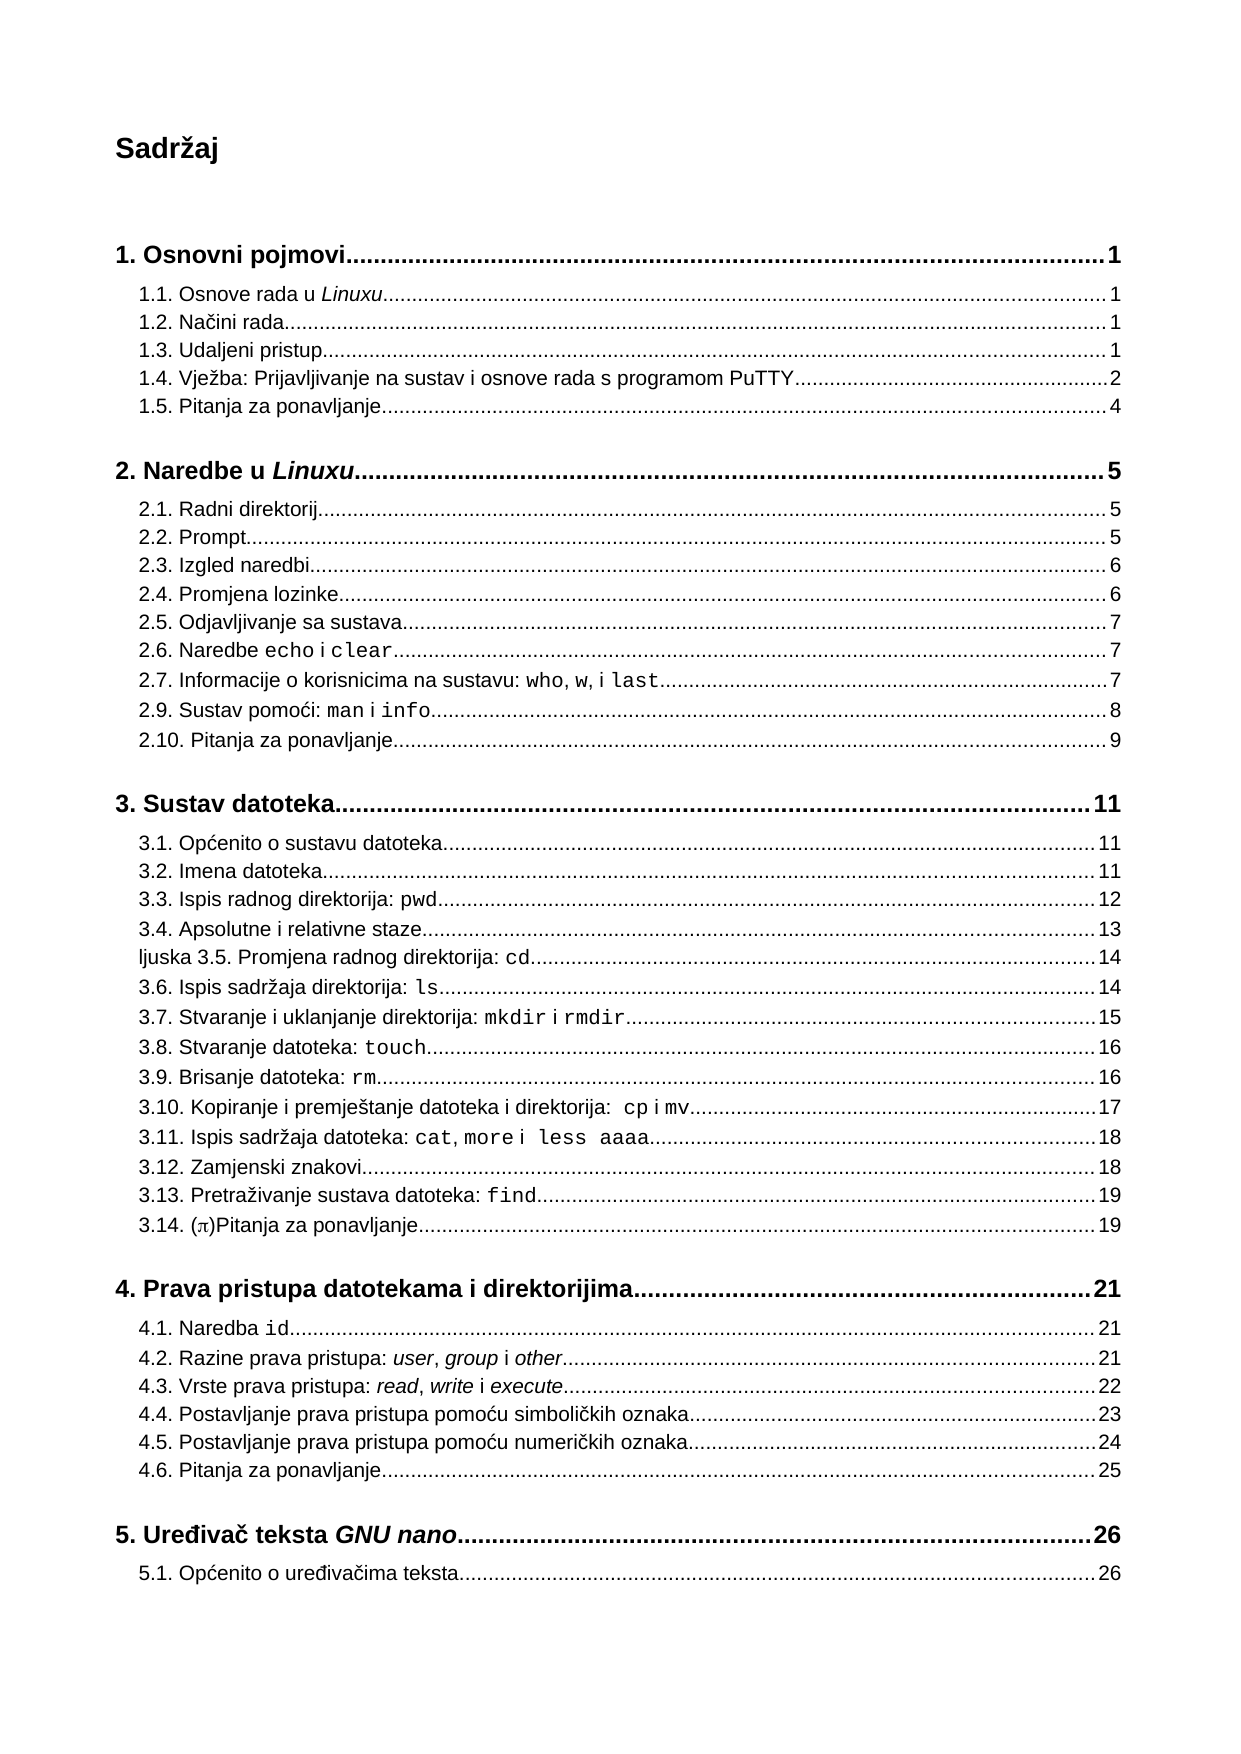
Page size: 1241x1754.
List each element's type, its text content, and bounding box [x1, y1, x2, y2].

text 1.1. Osnove rada u Linuxu 1 [138, 282, 1122, 306]
text 3.6. Ispis sadržaja direktorija: ls 14 [138, 975, 1122, 1001]
text 2.3. Izgled naredbi 6 [138, 553, 1122, 577]
text 3.9. Brisanje datoteka: rm 16 [138, 1065, 1122, 1091]
text 3.14. ()Pitanja za ponavljanje 19 [138, 1213, 1122, 1237]
text 3.13. Pretraživanje sustava datoteka: find 19 [138, 1183, 1122, 1209]
text Sadržaj [115, 131, 1122, 164]
text 4.4. Postavljanje prava pristupa pomoću simboličkih oznaka 23 [138, 1402, 1122, 1426]
text 1.3. Udaljeni pristup 1 [138, 338, 1122, 362]
text 2.1. Radni direktorij 5 [138, 497, 1122, 521]
text 4.1. Naredba id 21 [138, 1316, 1122, 1341]
text 3.2. Imena datoteka 11 [138, 858, 1122, 882]
text 4.5. Postavljanje prava pristupa pomoću numeričkih oznaka 24 [138, 1430, 1122, 1454]
text 3.12. Zamjenski znakovi 18 [138, 1155, 1122, 1179]
text 4.2. Razine prava pristupa: user, group i other 21 [138, 1346, 1122, 1369]
text 2.5. Odjavljivanje sa sustava 7 [138, 609, 1122, 633]
text 1.5. Pitanja za ponavljanje 4 [138, 394, 1122, 418]
text 2.4. Promjena lozinke 6 [138, 581, 1122, 605]
text ljuska 3.5. Promjena radnog direktorija: cd 14 [138, 945, 1122, 971]
text 1.2. Načini rada 1 [138, 310, 1122, 334]
text 3.3. Ispis radnog direktorija: pwd 12 [138, 887, 1122, 912]
text 1.4. Vježba: Prijavljivanje na sustav i osnove rada s programom PuTTY 2 [138, 366, 1122, 390]
text 2.9. Sustav pomoći: man i info 8 [138, 698, 1122, 723]
text 5. Uređivač teksta GNU nano 26 [115, 1519, 1122, 1548]
text 3.8. Stvaranje datoteka: touch 16 [138, 1035, 1122, 1061]
text 1. Osnovni pojmovi 1 [115, 241, 1122, 269]
text 2.6. Naredbe echo i clear 7 [138, 638, 1122, 663]
text 3.7. Stvaranje i uklanjanje direktorija: mkdir i rmdir 15 [138, 1005, 1122, 1031]
text 4.3. Vrste prava pristupa: read, write i execute 22 [138, 1374, 1122, 1398]
text 4. Prava pristupa datotekama i direktorijima 21 [115, 1274, 1122, 1303]
text 5.1. Općenito o uređivačima teksta 26 [138, 1561, 1122, 1585]
text 3.4. Apsolutne i relativne staze 13 [138, 917, 1122, 941]
text 3.10. Kopiranje i premještanje datoteka i direktorija: cp i mv 17 [138, 1095, 1122, 1121]
text 3.1. Općenito o sustavu datoteka 11 [138, 830, 1122, 854]
text 3.11. Ispis sadržaja datoteka: cat, more i less aaaa 18 [138, 1125, 1122, 1151]
text 2.10. Pitanja za ponavljanje 9 [138, 728, 1122, 752]
text 2. Naredbe u Linuxu 5 [115, 456, 1122, 484]
text 3. Sustav datoteka 11 [115, 789, 1122, 818]
text 4.6. Pitanja za ponavljanje 25 [138, 1458, 1122, 1482]
text 2.2. Prompt 5 [138, 525, 1122, 549]
text 2.7. Informacije o korisnicima na sustavu: who, w, i last 7 [138, 668, 1122, 693]
